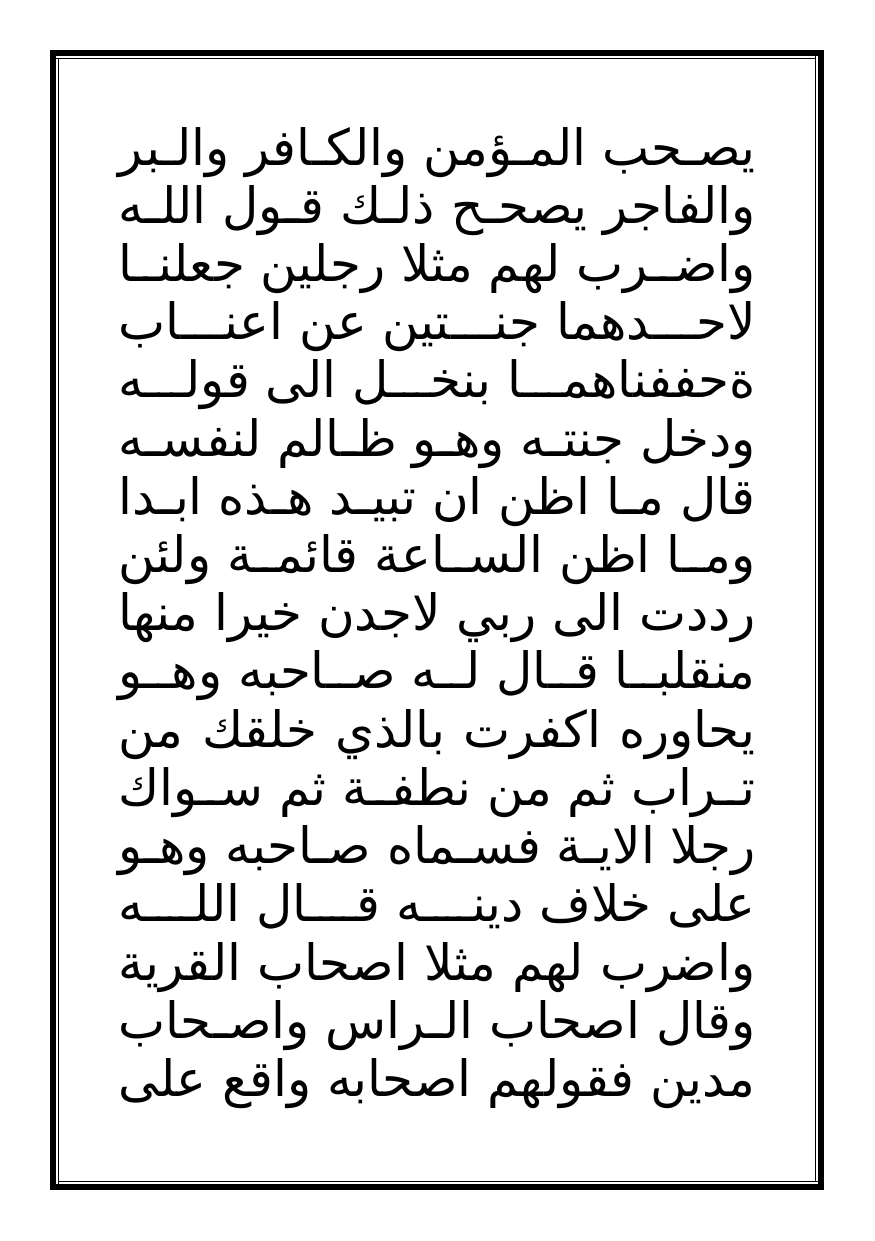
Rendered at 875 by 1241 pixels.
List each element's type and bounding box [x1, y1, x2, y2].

text [118, 118, 756, 1108]
